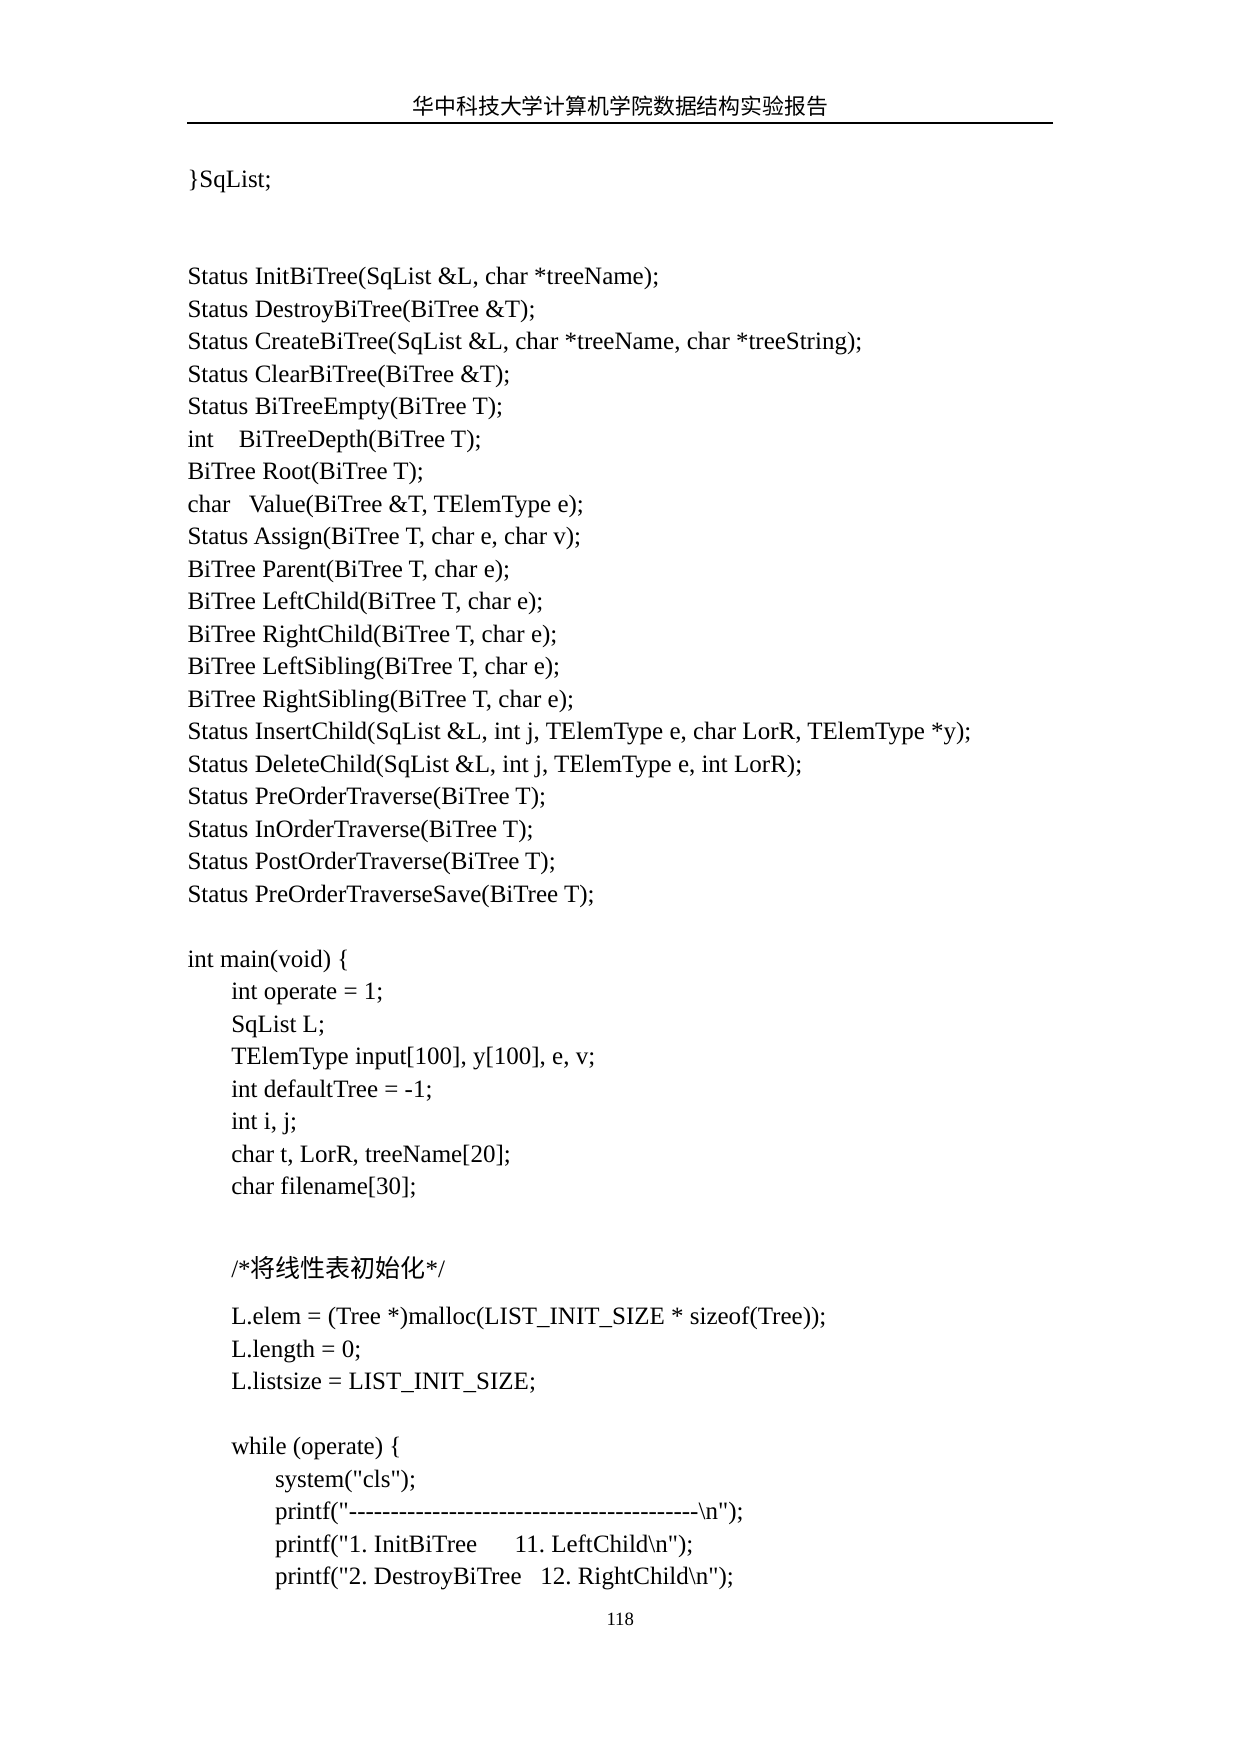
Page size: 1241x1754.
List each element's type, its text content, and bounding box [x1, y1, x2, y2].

text BiTree RightSibling(BiTree T, char e); [187, 682, 1053, 714]
text }SqList; [187, 162, 1053, 194]
text SqList L; [187, 1007, 1053, 1039]
text Status DeleteChild(SqList &L, int j, TElemType e, int LorR); [187, 747, 1053, 779]
text Status ClearBiTree(BiTree &T); [187, 357, 1053, 389]
text printf("1. InitBiTree 11. LeftChild\n"); [187, 1527, 1053, 1559]
text Status Assign(BiTree T, char e, char v); [187, 519, 1053, 552]
text Status InOrderTraverse(BiTree T); [187, 812, 1053, 844]
text Status PreOrderTraverse(BiTree T); [187, 779, 1053, 812]
text Status InsertChild(SqList &L, int j, TElemType e, char LorR, TElemType *y); [187, 714, 1053, 747]
text BiTree Parent(BiTree T, char e); [187, 552, 1053, 584]
text L.elem = (Tree *)malloc(LIST_INIT_SIZE * sizeof(Tree)); [187, 1299, 1053, 1332]
text L.listsize = LIST_INIT_SIZE; [187, 1364, 1053, 1397]
text Status PostOrderTraverse(BiTree T); [187, 844, 1053, 877]
text char filename[30]; [187, 1169, 1053, 1202]
text char t, LorR, treeName[20]; [187, 1137, 1053, 1169]
text L.length = 0; [187, 1332, 1053, 1364]
text BiTree LeftChild(BiTree T, char e); [187, 584, 1053, 617]
text printf("------------------------------------------\n"); [187, 1494, 1053, 1527]
text TElemType input[100], y[100], e, v; [187, 1039, 1053, 1072]
text int defaultTree = -1; [187, 1072, 1053, 1104]
text /*将线性表初始化*/ [187, 1234, 1053, 1299]
text Status PreOrderTraverseSave(BiTree T); [187, 877, 1053, 909]
text int main(void) { [187, 942, 1053, 974]
text Status CreateBiTree(SqList &L, char *treeName, char *treeString); [187, 324, 1053, 357]
text BiTree Root(BiTree T); [187, 454, 1053, 487]
text while (operate) { [187, 1429, 1053, 1462]
text BiTree RightChild(BiTree T, char e); [187, 617, 1053, 649]
text Status DestroyBiTree(BiTree &T); [187, 292, 1053, 324]
text char Value(BiTree &T, TElemType e); [187, 487, 1053, 519]
text int operate = 1; [187, 974, 1053, 1007]
text Status InitBiTree(SqList &L, char *treeName); [187, 259, 1053, 292]
text int i, j; [187, 1104, 1053, 1137]
text system("cls"); [187, 1462, 1053, 1494]
text Status BiTreeEmpty(BiTree T); [187, 389, 1053, 422]
text printf("2. DestroyBiTree 12. RightChild\n"); [187, 1559, 1053, 1592]
text int BiTreeDepth(BiTree T); [187, 422, 1053, 454]
text BiTree LeftSibling(BiTree T, char e); [187, 649, 1053, 682]
